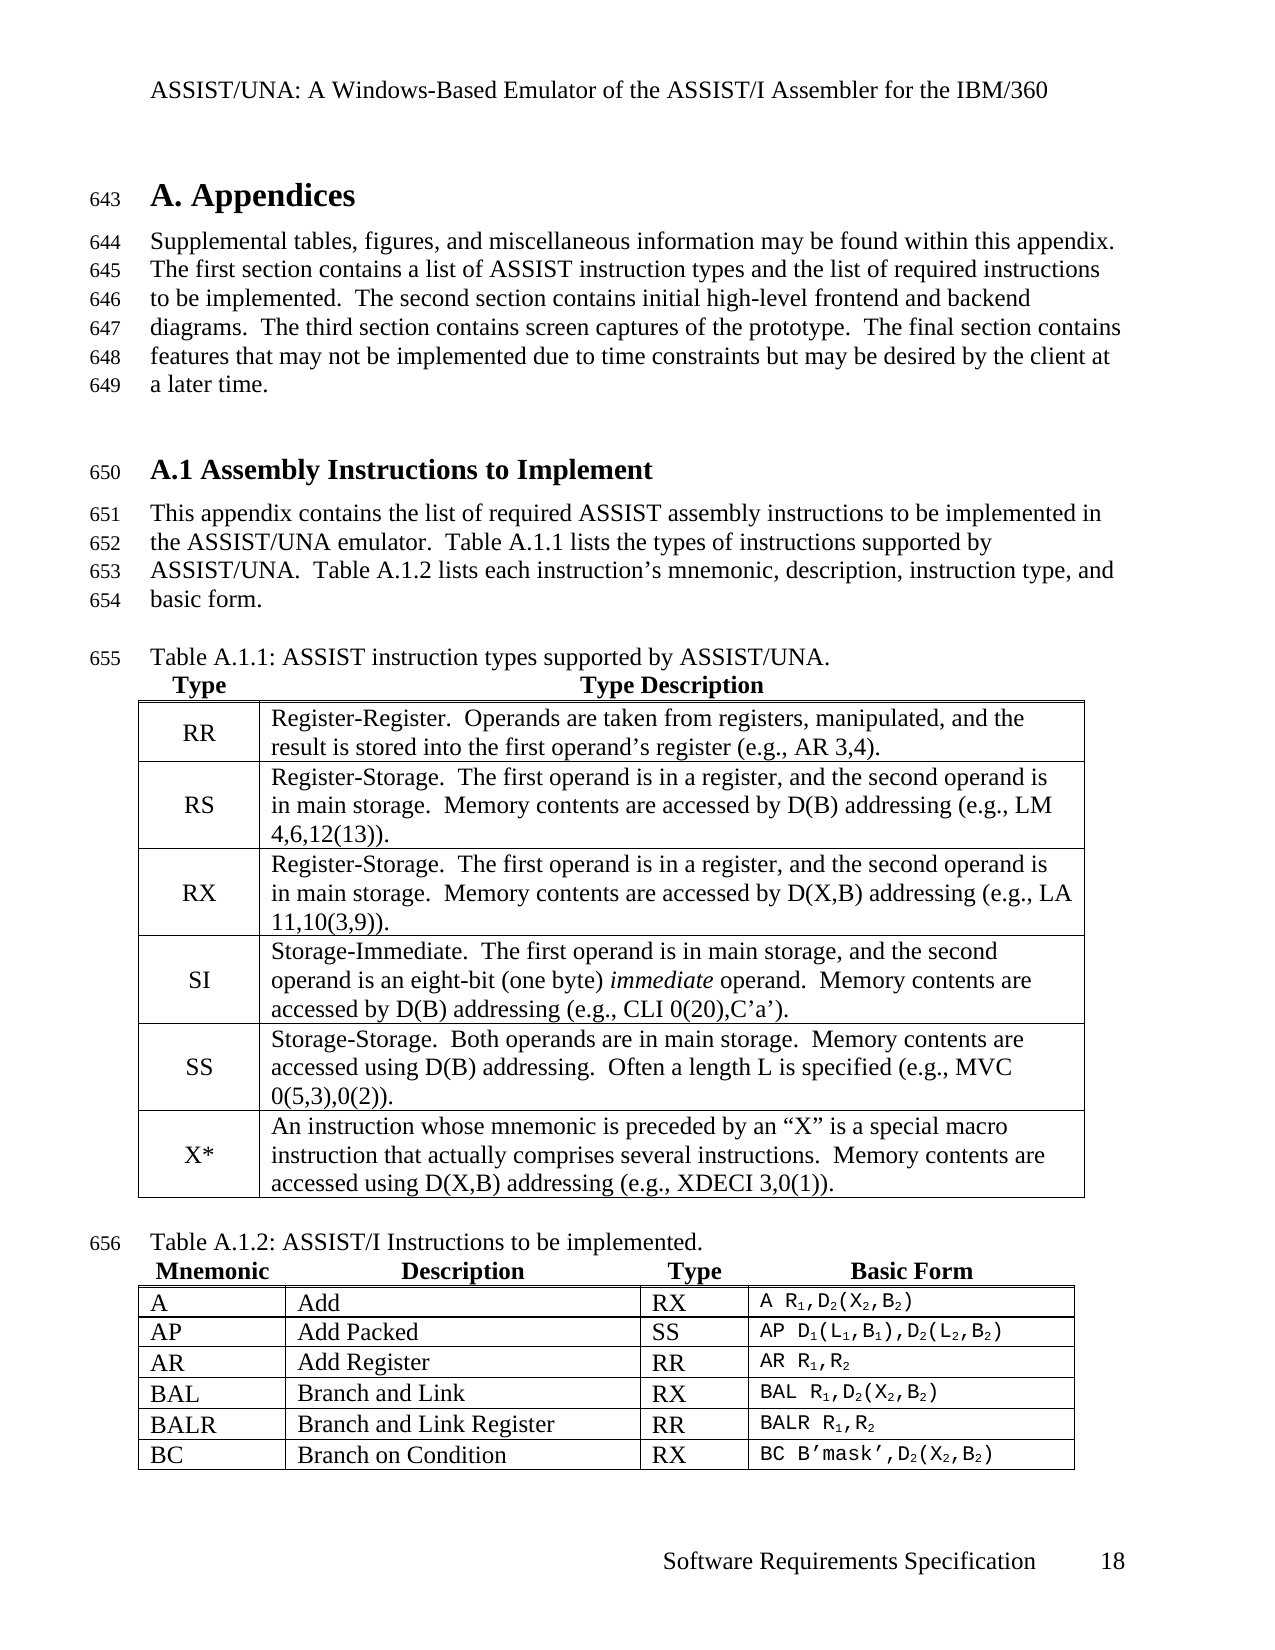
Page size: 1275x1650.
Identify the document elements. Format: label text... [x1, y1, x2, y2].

table_cell RX [641, 1378, 748, 1408]
table_cell SS [139, 1024, 259, 1110]
table_cell BC B’mask’,D2(X2,B2) [749, 1440, 1074, 1469]
table_cell Storage-Immediate. The first operand is in main storage, and the second operand is an eight-bit (one byte) immediate operand. Memory contents are accessed by D(B) addressing (e.g., CLI 0(20),C’a’). [260, 936, 1084, 1023]
table_cell AR [139, 1347, 285, 1377]
table_cell RX [641, 1440, 748, 1469]
table_cell Register-Storage. The first operand is in a register, and the second operand is in main storage. Memory contents are accessed by D(X,B) addressing (e.g., LA 11,10(3,9)). [260, 849, 1084, 935]
table_header Mnemonic [139, 1256, 286, 1284]
table_cell Add Packed [286, 1318, 640, 1346]
table_cell RR [139, 703, 259, 761]
text Table A.1.2: ASSIST/I Instructions to be implemented. [150, 1227, 1125, 1256]
table_cell Add Register [286, 1347, 640, 1377]
table_header Description [286, 1256, 640, 1284]
table_cell BALR R1,R2 [749, 1409, 1074, 1439]
table_header Type Description [260, 671, 1084, 700]
text Table A.1.1: ASSIST instruction types supported by ASSIST/UNA. [150, 642, 1125, 671]
table_cell Register-Storage. The first operand is in a register, and the second operand is in main storage. Memory contents are accessed by D(B) addressing (e.g., LM 4,6,12(13)). [260, 762, 1084, 848]
table_cell RX [641, 1288, 748, 1316]
table_header Type [139, 671, 259, 700]
table_cell Register-Register. Operands are taken from registers, manipulated, and the result is stored into the first operand’s register (e.g., AR 3,4). [260, 703, 1084, 761]
subtitle A.1 Assembly Instructions to Implement [150, 452, 1125, 486]
table_cell A R1,D2(X2,B2) [749, 1288, 1074, 1316]
table_cell X* [139, 1111, 259, 1197]
table_header Basic Form [749, 1256, 1075, 1284]
table_cell SI [139, 936, 259, 1023]
table_cell AR R1,R2 [749, 1347, 1074, 1377]
table_cell SS [641, 1318, 748, 1346]
table_cell RX [139, 849, 259, 935]
text Supplemental tables, figures, and miscellaneous information may be found within this appendix. The first section contains a list of ASSIST instruction types and the list of required instructions to be implemented. The second section contains initial high-level frontend and backend diagrams. The third section contains screen captures of the prototype. The final section contains features that may not be implemented due to time constraints but may be desired by the client at a later time. [150, 226, 1125, 398]
table_cell AP D1(L1,B1),D2(L2,B2) [749, 1318, 1074, 1346]
table_cell RR [641, 1409, 748, 1439]
table_cell RR [641, 1347, 748, 1377]
table_cell Branch on Condition [286, 1440, 640, 1469]
table_cell BALR [139, 1409, 285, 1439]
table_cell BAL [139, 1378, 285, 1408]
table_cell An instruction whose mnemonic is preceded by an “X” is a special macro instruction that actually comprises several instructions. Memory contents are accessed using D(X,B) addressing (e.g., XDECI 3,0(1)). [260, 1111, 1084, 1197]
table_header Type [640, 1256, 749, 1284]
table_cell A [139, 1288, 285, 1316]
text This appendix contains the list of required ASSIST assembly instructions to be implemented in the ASSIST/UNA emulator. Table A.1.1 lists the types of instructions supported by ASSIST/UNA. Table A.1.2 lists each instruction’s mnemonic, description, instruction type, and basic form. [150, 498, 1125, 613]
table_cell Branch and Link [286, 1378, 640, 1408]
table_cell BAL R1,D2(X2,B2) [749, 1378, 1074, 1408]
table_cell Branch and Link Register [286, 1409, 640, 1439]
table_cell Add [286, 1288, 640, 1316]
table_cell AP [139, 1318, 285, 1346]
subtitle A. Appendices [150, 175, 1125, 213]
table_cell BC [139, 1440, 285, 1469]
table_cell RS [139, 762, 259, 848]
table_cell Storage-Storage. Both operands are in main storage. Memory contents are accessed using D(B) addressing. Often a length L is specified (e.g., MVC 0(5,3),0(2)). [260, 1024, 1084, 1110]
